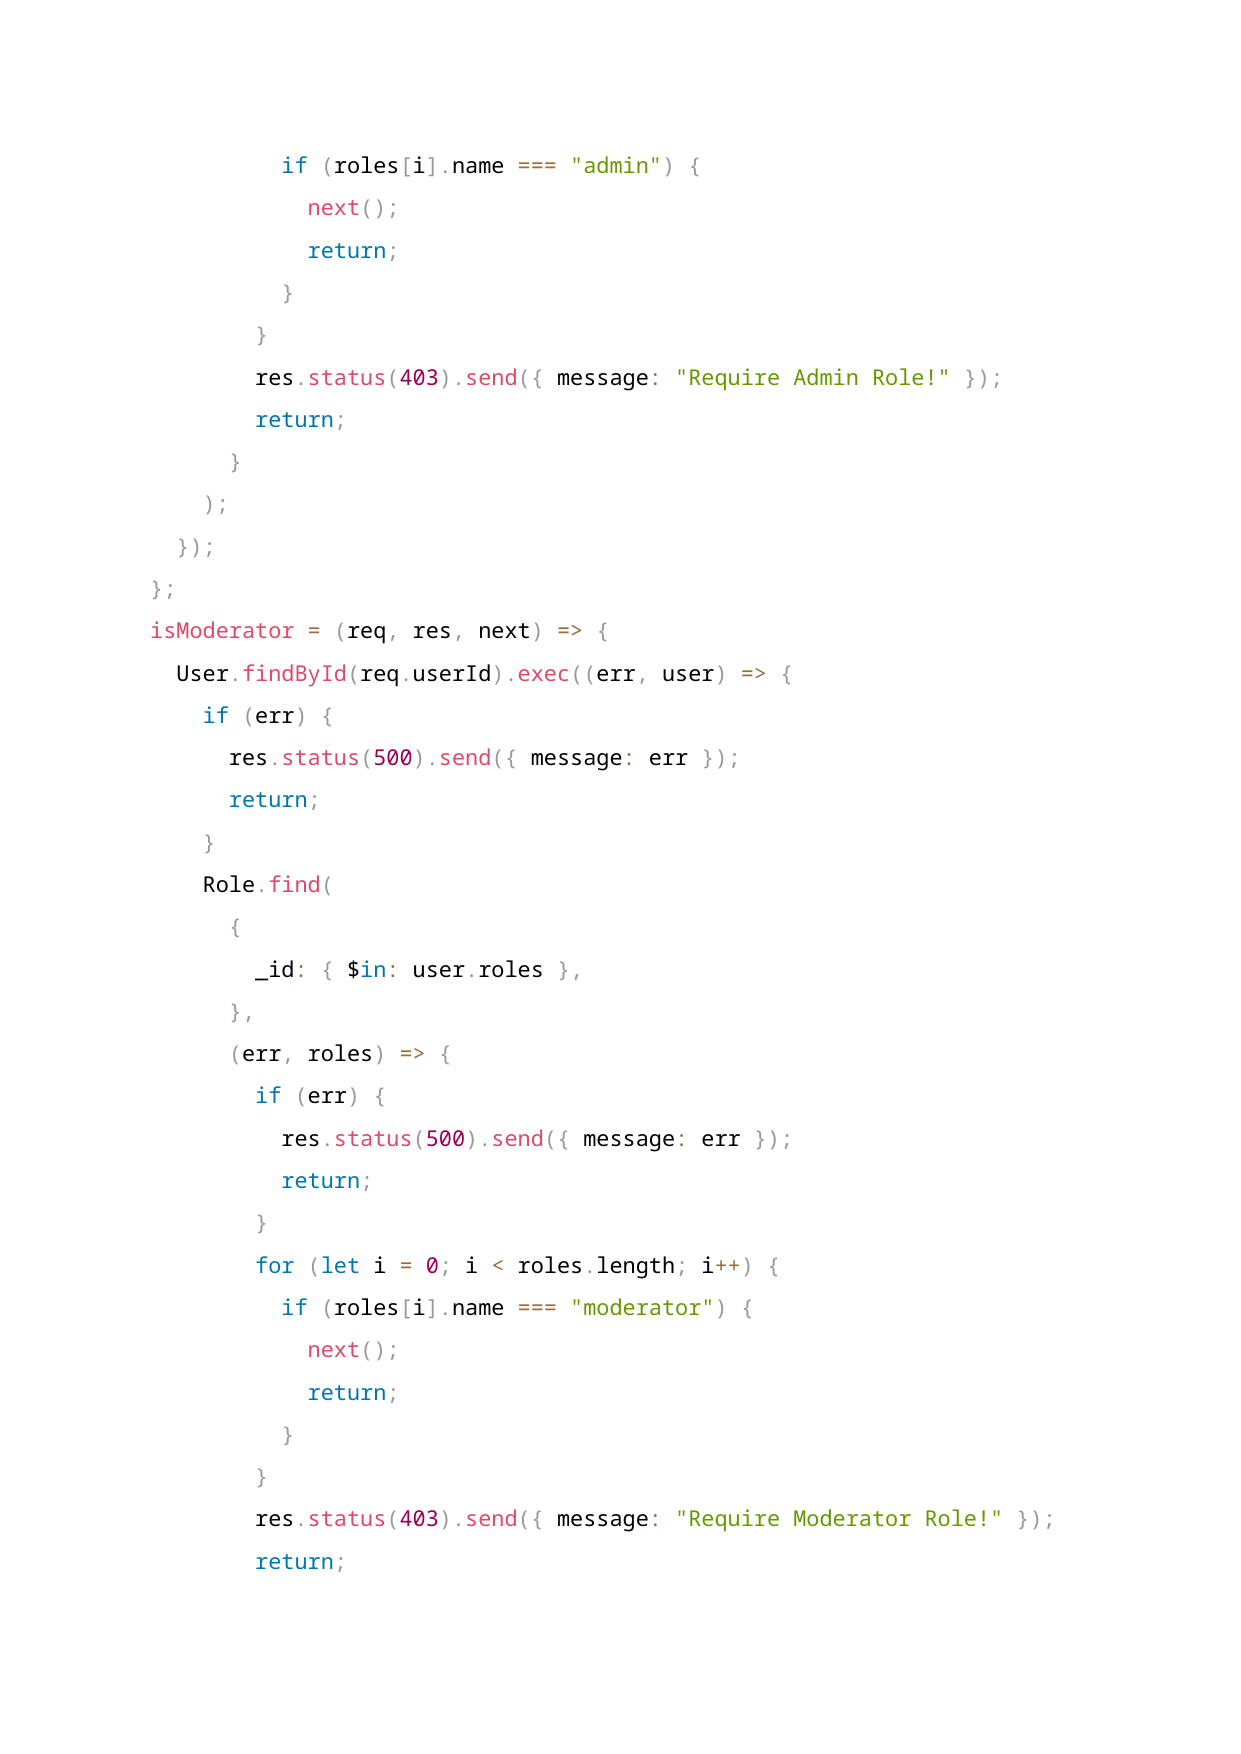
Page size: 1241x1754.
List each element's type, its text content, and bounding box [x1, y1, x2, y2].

text return; [150, 1376, 1090, 1406]
text return; [150, 1546, 1090, 1575]
text if (err) { [150, 700, 1090, 729]
text isModerator = (req, res, next) => { [150, 615, 1090, 645]
text Role.find( [150, 869, 1090, 899]
text res.status(500).send({ message: err }); [150, 742, 1090, 772]
text } [150, 277, 1090, 307]
text { [150, 911, 1090, 941]
text (err, roles) => { [150, 1038, 1090, 1068]
text return; [150, 784, 1090, 814]
text }, [150, 996, 1090, 1026]
text if (err) { [150, 1080, 1090, 1110]
text for (let i = 0; i < roles.length; i++) { [150, 1249, 1090, 1279]
text } [150, 1207, 1090, 1237]
text if (roles[i].name === "moderator") { [150, 1292, 1090, 1322]
text next(); [150, 1334, 1090, 1364]
text ); [150, 488, 1090, 518]
text } [150, 827, 1090, 856]
text } [150, 319, 1090, 349]
text } [150, 1419, 1090, 1448]
text return; [150, 1165, 1090, 1195]
text } [150, 1461, 1090, 1491]
text return; [150, 234, 1090, 264]
text res.status(403).send({ message: "Require Moderator Role!" }); [150, 1503, 1090, 1533]
text _id: { $in: user.roles }, [150, 953, 1090, 983]
text } [150, 446, 1090, 476]
text next(); [150, 192, 1090, 222]
text }); [150, 531, 1090, 560]
text return; [150, 404, 1090, 433]
text User.findById(req.userId).exec((err, user) => { [150, 657, 1090, 687]
text res.status(403).send({ message: "Require Admin Role!" }); [150, 361, 1090, 391]
text res.status(500).send({ message: err }); [150, 1123, 1090, 1152]
text }; [150, 573, 1090, 603]
text if (roles[i].name === "admin") { [150, 150, 1090, 180]
